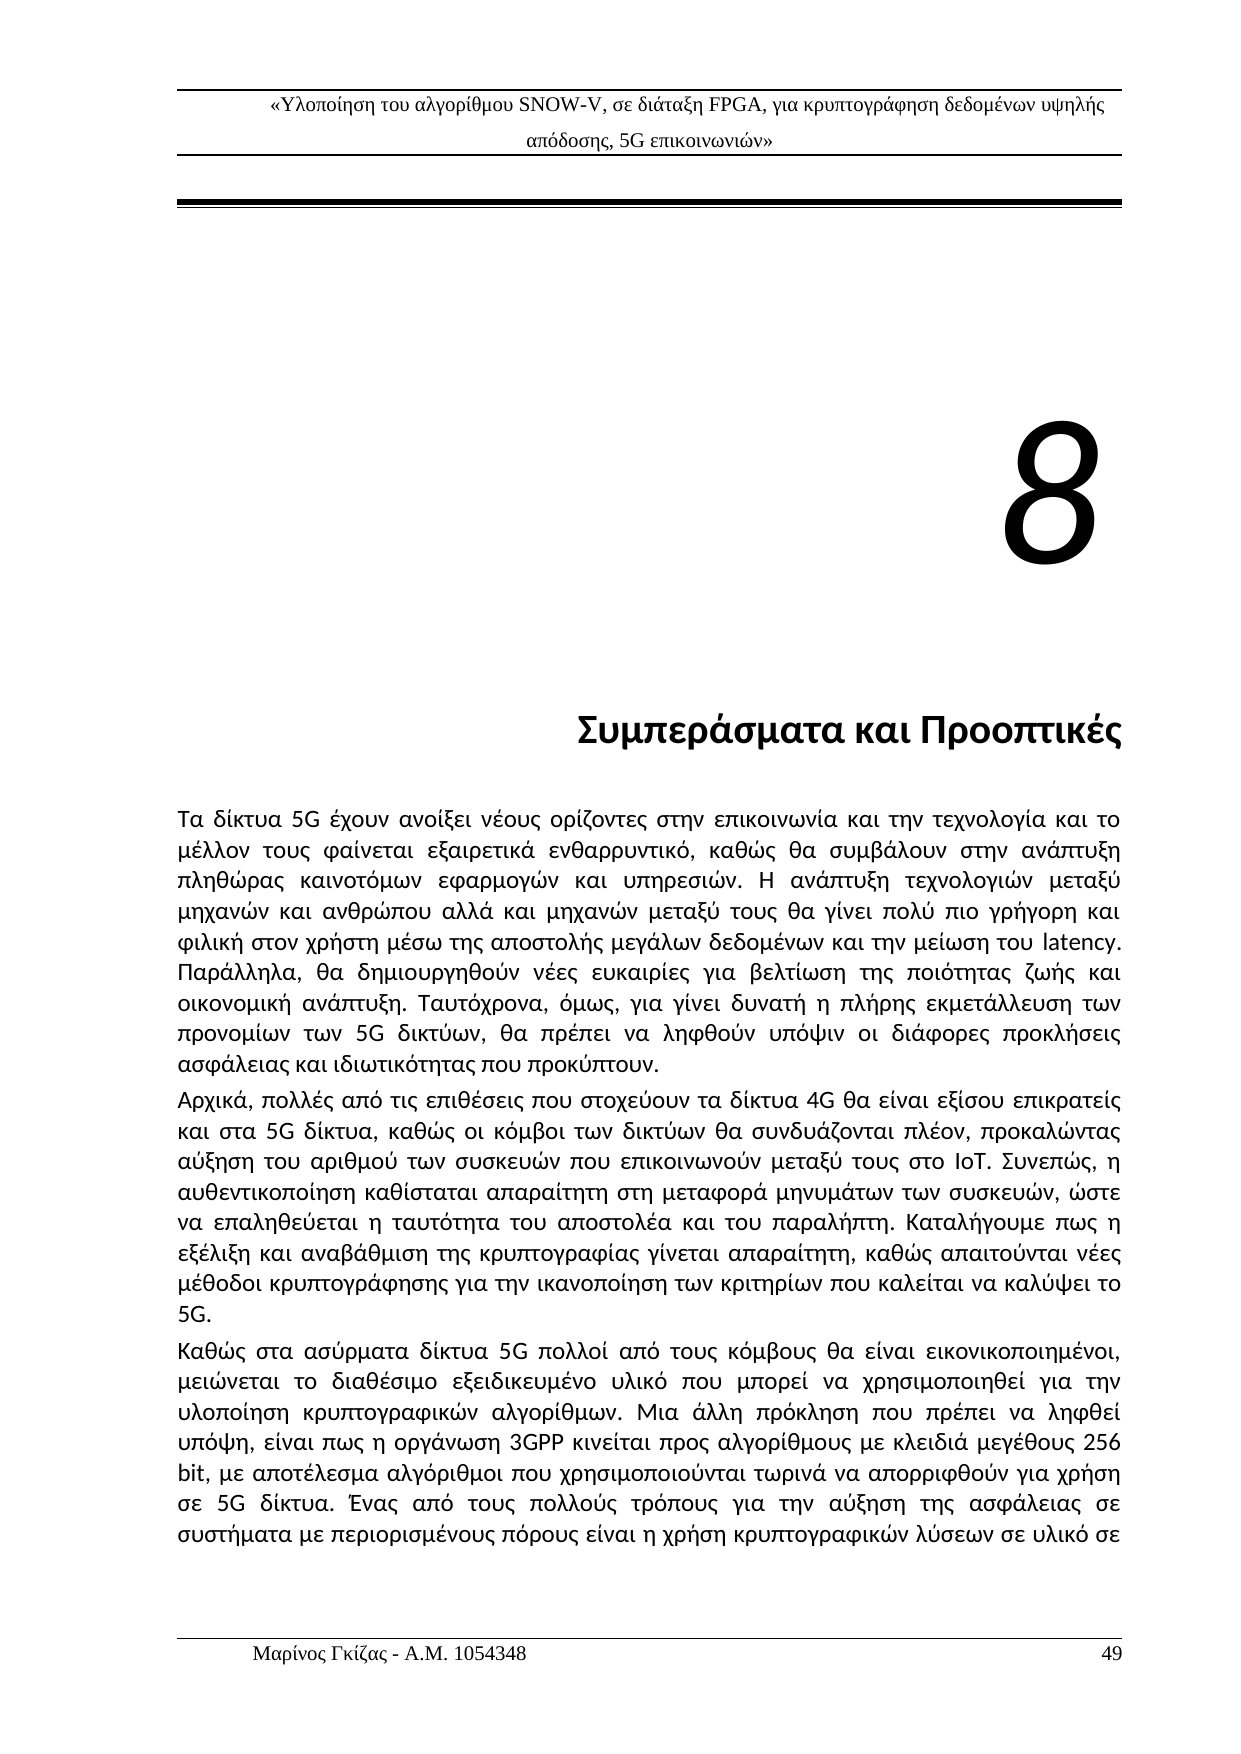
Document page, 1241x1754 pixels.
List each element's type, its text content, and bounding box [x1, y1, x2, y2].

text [177, 1335, 1122, 1548]
text Αρχικά, πολλές από τις επιθέσεις που στοχεύουν τα δίκτυα 4G θα είναι εξίσου επικρατείς και στα 5G δίκτυα, καθώς οι κόμβοι των δικτύων θα συνδυάζονται πλέον, προκαλώντας αύξηση του αριθμού των συσκευών που επικοινωνούν μεταξύ τους στο IoT. Συνεπώς, η αυθεντικοποίηση καθίσταται απαραίτητη στη μεταφορά μηνυμάτων των συσκευών, ώστε να επαληθεύεται η ταυτότητα του αποστολέα και του παραλήπτη. Καταλήγουμε πως η εξέλιξη και αναβάθμιση της κρυπτογραφίας γίνεται απαραίτητη, καθώς απαιτούνται νέες μέθοδοι κρυπτογράφησης για την ικανοποίηση των κριτηρίων που καλείται να καλύψει το 5G. [177, 1084, 1122, 1329]
subtitle Συμπεράσματα και Προοπτικές [177, 703, 1122, 753]
text Τα δίκτυα 5G έχουν ανοίξει νέους ορίζοντες στην επικοινωνία και την τεχνολογία και το μέλλον τους φαίνεται εξαιρετικά ενθαρρυντικό, καθώς θα συμβάλουν στην ανάπτυξη πληθώρας καινοτόμων εφαρμογών και υπηρεσιών. Η ανάπτυξη τεχνολογιών μεταξύ μηχανών και ανθρώπου αλλά και μηχανών μεταξύ τους θα γίνει πολύ πιο γρήγορη και φιλική στον χρήστη μέσω της αποστολής μεγάλων δεδομένων και την μείωση του latency. Παράλληλα, θα δημιουργηθούν νέες ευκαιρίες για βελτίωση της ποιότητας ζωής και οικονομική ανάπτυξη. Ταυτόχρονα, όμως, για γίνει δυνατή η πλήρης εκμετάλλευση των προνομίων των 5G δικτύων, θα πρέπει να ληφθούν υπόψιν οι διάφορες προκλήσεις ασφάλειας και ιδιωτικότητας που προκύπτουν. [177, 803, 1122, 1078]
